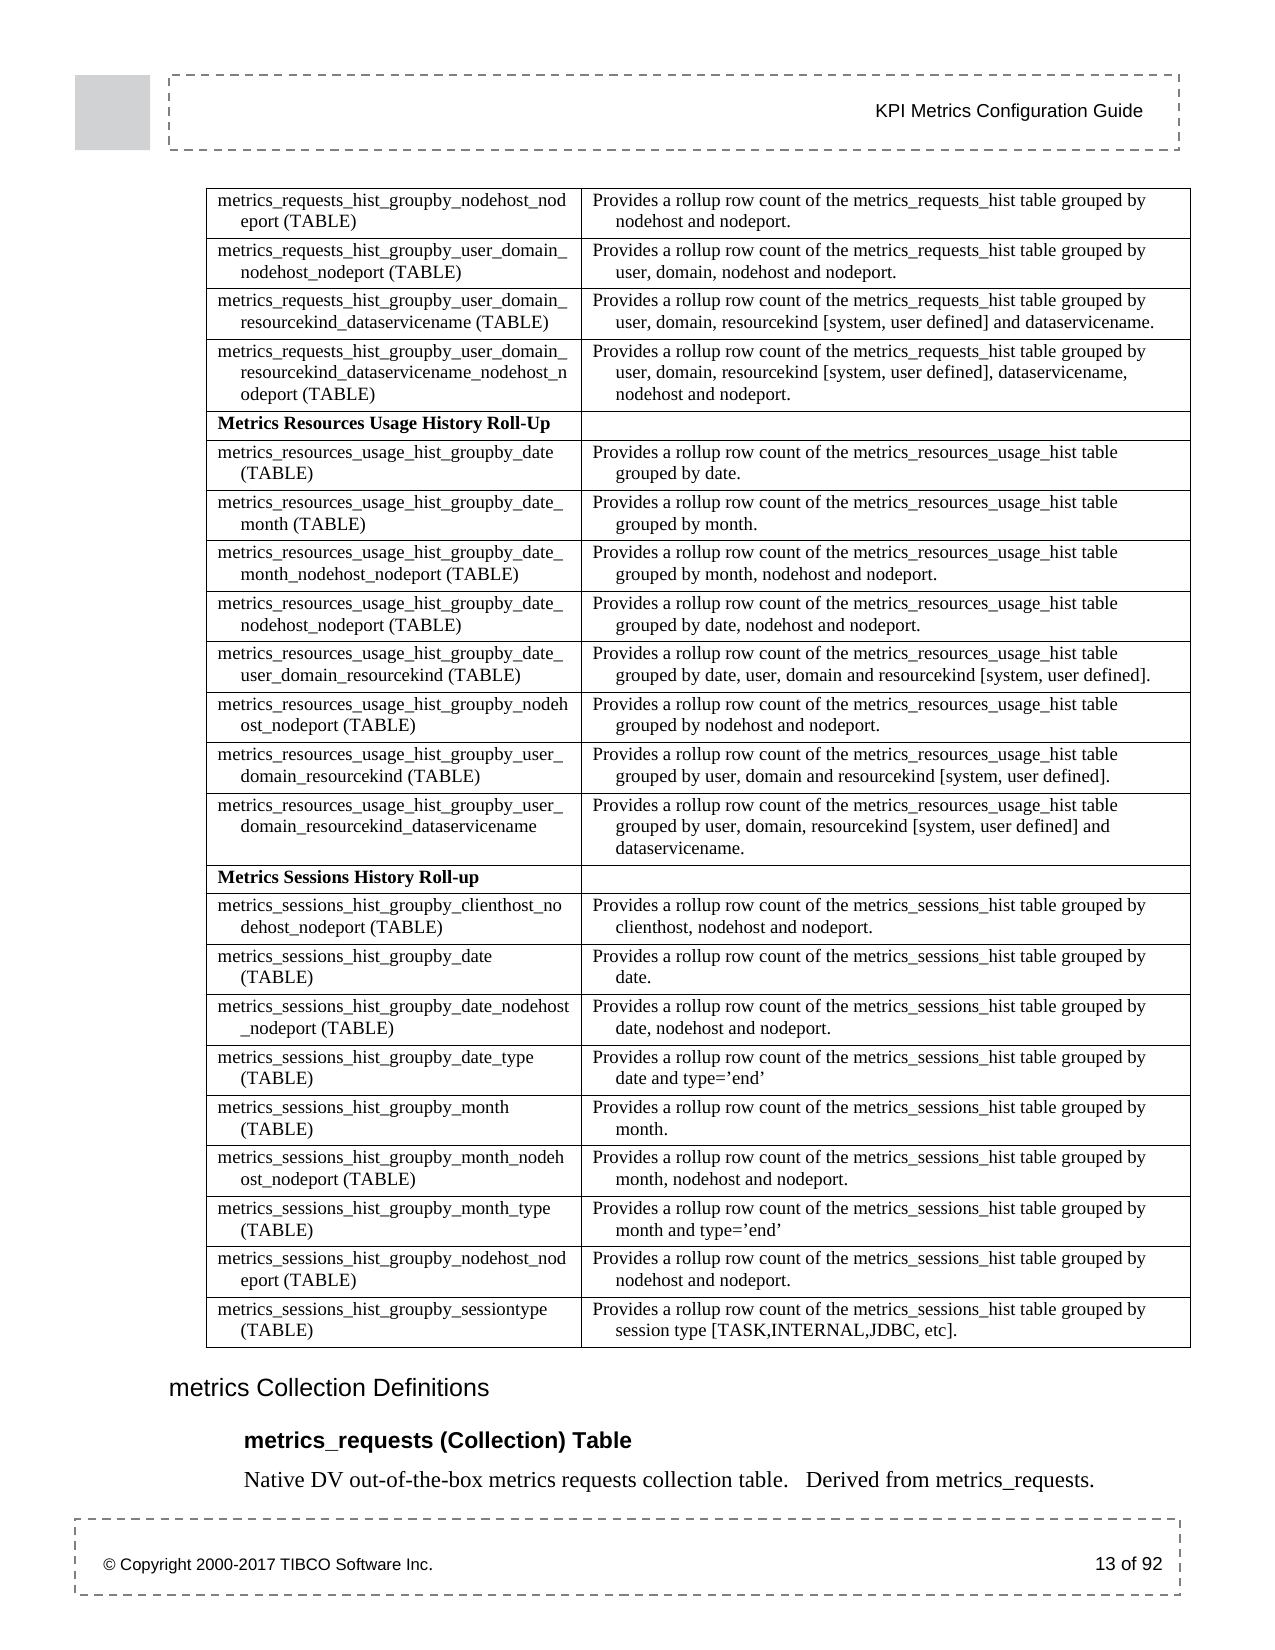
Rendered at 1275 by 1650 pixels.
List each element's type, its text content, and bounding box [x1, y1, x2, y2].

table_cell Provides a rollup row count of the metrics_sessions_hist table grouped by date and type=’end’ [582, 1046, 1190, 1095]
table_cell metrics_requests_hist_groupby_user_domain_resourcekind_dataservicename_nodehost_nodeport (TABLE) [207, 340, 581, 411]
subtitle metrics_requests (Collection) Table [244, 1427, 1162, 1453]
table_cell Provides a rollup row count of the metrics_requests_hist table grouped by user, domain, resourcekind [system, user defined], dataservicename, nodehost and nodeport. [582, 340, 1190, 411]
table_cell metrics_sessions_hist_groupby_clienthost_nodehost_nodeport (TABLE) [207, 894, 581, 944]
table_cell Provides a rollup row count of the metrics_requests_hist table grouped by user, domain, nodehost and nodeport. [582, 239, 1190, 288]
table_cell Provides a rollup row count of the metrics_resources_usage_hist table grouped by date, nodehost and nodeport. [582, 592, 1190, 641]
table_cell Provides a rollup row count of the metrics_sessions_hist table grouped by session type [TASK,INTERNAL,JDBC, etc]. [582, 1298, 1190, 1347]
table_cell Provides a rollup row count of the metrics_resources_usage_hist table grouped by user, domain, resourcekind [system, user defined] and dataservicename. [582, 794, 1190, 864]
table_cell Provides a rollup row count of the metrics_sessions_hist table grouped by date, nodehost and nodeport. [582, 995, 1190, 1044]
table_cell Provides a rollup row count of the metrics_resources_usage_hist table grouped by date, user, domain and resourcekind [system, user defined]. [582, 642, 1190, 692]
table_cell Provides a rollup row count of the metrics_resources_usage_hist table grouped by user, domain and resourcekind [system, user defined]. [582, 743, 1190, 792]
table_cell Provides a rollup row count of the metrics_resources_usage_hist table grouped by date. [582, 441, 1190, 490]
table_cell metrics_resources_usage_hist_groupby_date_month_nodehost_nodeport (TABLE) [207, 541, 581, 591]
table_cell metrics_requests_hist_groupby_user_domain_resourcekind_dataservicename (TABLE) [207, 289, 581, 339]
table_cell metrics_resources_usage_hist_groupby_date_month (TABLE) [207, 491, 581, 540]
text Native DV out-of-the-box metrics requests collection table. Derived from metrics_requests. [244, 1466, 1162, 1492]
table_cell metrics_sessions_hist_groupby_month_nodehost_nodeport (TABLE) [207, 1146, 581, 1196]
table_cell Provides a rollup row count of the metrics_sessions_hist table grouped by month. [582, 1096, 1190, 1145]
subtitle metrics Collection Definitions [169, 1373, 1162, 1402]
table_cell metrics_resources_usage_hist_groupby_date_nodehost_nodeport (TABLE) [207, 592, 581, 641]
table_cell Provides a rollup row count of the metrics_sessions_hist table grouped by clienthost, nodehost and nodeport. [582, 894, 1190, 944]
table_cell Provides a rollup row count of the metrics_resources_usage_hist table grouped by month. [582, 491, 1190, 540]
table_cell Provides a rollup row count of the metrics_sessions_hist table grouped by month, nodehost and nodeport. [582, 1146, 1190, 1196]
table_cell metrics_resources_usage_hist_groupby_date (TABLE) [207, 441, 581, 490]
table_cell Provides a rollup row count of the metrics_resources_usage_hist table grouped by month, nodehost and nodeport. [582, 541, 1190, 591]
table_cell metrics_resources_usage_hist_groupby_user_domain_resourcekind_dataservicename [207, 794, 581, 864]
table_cell metrics_requests_hist_groupby_user_domain_nodehost_nodeport (TABLE) [207, 239, 581, 288]
table_cell metrics_sessions_hist_groupby_sessiontype (TABLE) [207, 1298, 581, 1347]
table_cell metrics_requests_hist_groupby_nodehost_nodeport (TABLE) [207, 189, 581, 238]
table_cell Provides a rollup row count of the metrics_requests_hist table grouped by nodehost and nodeport. [582, 189, 1190, 238]
table_cell metrics_sessions_hist_groupby_month_type (TABLE) [207, 1197, 581, 1246]
table_cell metrics_sessions_hist_groupby_month (TABLE) [207, 1096, 581, 1145]
table_cell Provides a rollup row count of the metrics_sessions_hist table grouped by date. [582, 945, 1190, 994]
table_cell Provides a rollup row count of the metrics_requests_hist table grouped by user, domain, resourcekind [system, user defined] and dataservicename. [582, 289, 1190, 339]
table_cell metrics_sessions_hist_groupby_nodehost_nodeport (TABLE) [207, 1247, 581, 1297]
table_cell Provides a rollup row count of the metrics_resources_usage_hist table grouped by nodehost and nodeport. [582, 693, 1190, 742]
table_cell Provides a rollup row count of the metrics_sessions_hist table grouped by month and type=’end’ [582, 1197, 1190, 1246]
table_cell Metrics Sessions History Roll-up [207, 866, 581, 893]
table_cell metrics_sessions_hist_groupby_date (TABLE) [207, 945, 581, 994]
table_cell metrics_sessions_hist_groupby_date_nodehost_nodeport (TABLE) [207, 995, 581, 1044]
table_cell metrics_resources_usage_hist_groupby_nodehost_nodeport (TABLE) [207, 693, 581, 742]
table_cell metrics_resources_usage_hist_groupby_user_domain_resourcekind (TABLE) [207, 743, 581, 792]
table_cell Provides a rollup row count of the metrics_sessions_hist table grouped by nodehost and nodeport. [582, 1247, 1190, 1297]
table_cell [582, 412, 1190, 439]
table_cell metrics_resources_usage_hist_groupby_date_user_domain_resourcekind (TABLE) [207, 642, 581, 692]
table_cell [582, 866, 1190, 893]
table_cell Metrics Resources Usage History Roll-Up [207, 412, 581, 439]
table_cell metrics_sessions_hist_groupby_date_type (TABLE) [207, 1046, 581, 1095]
